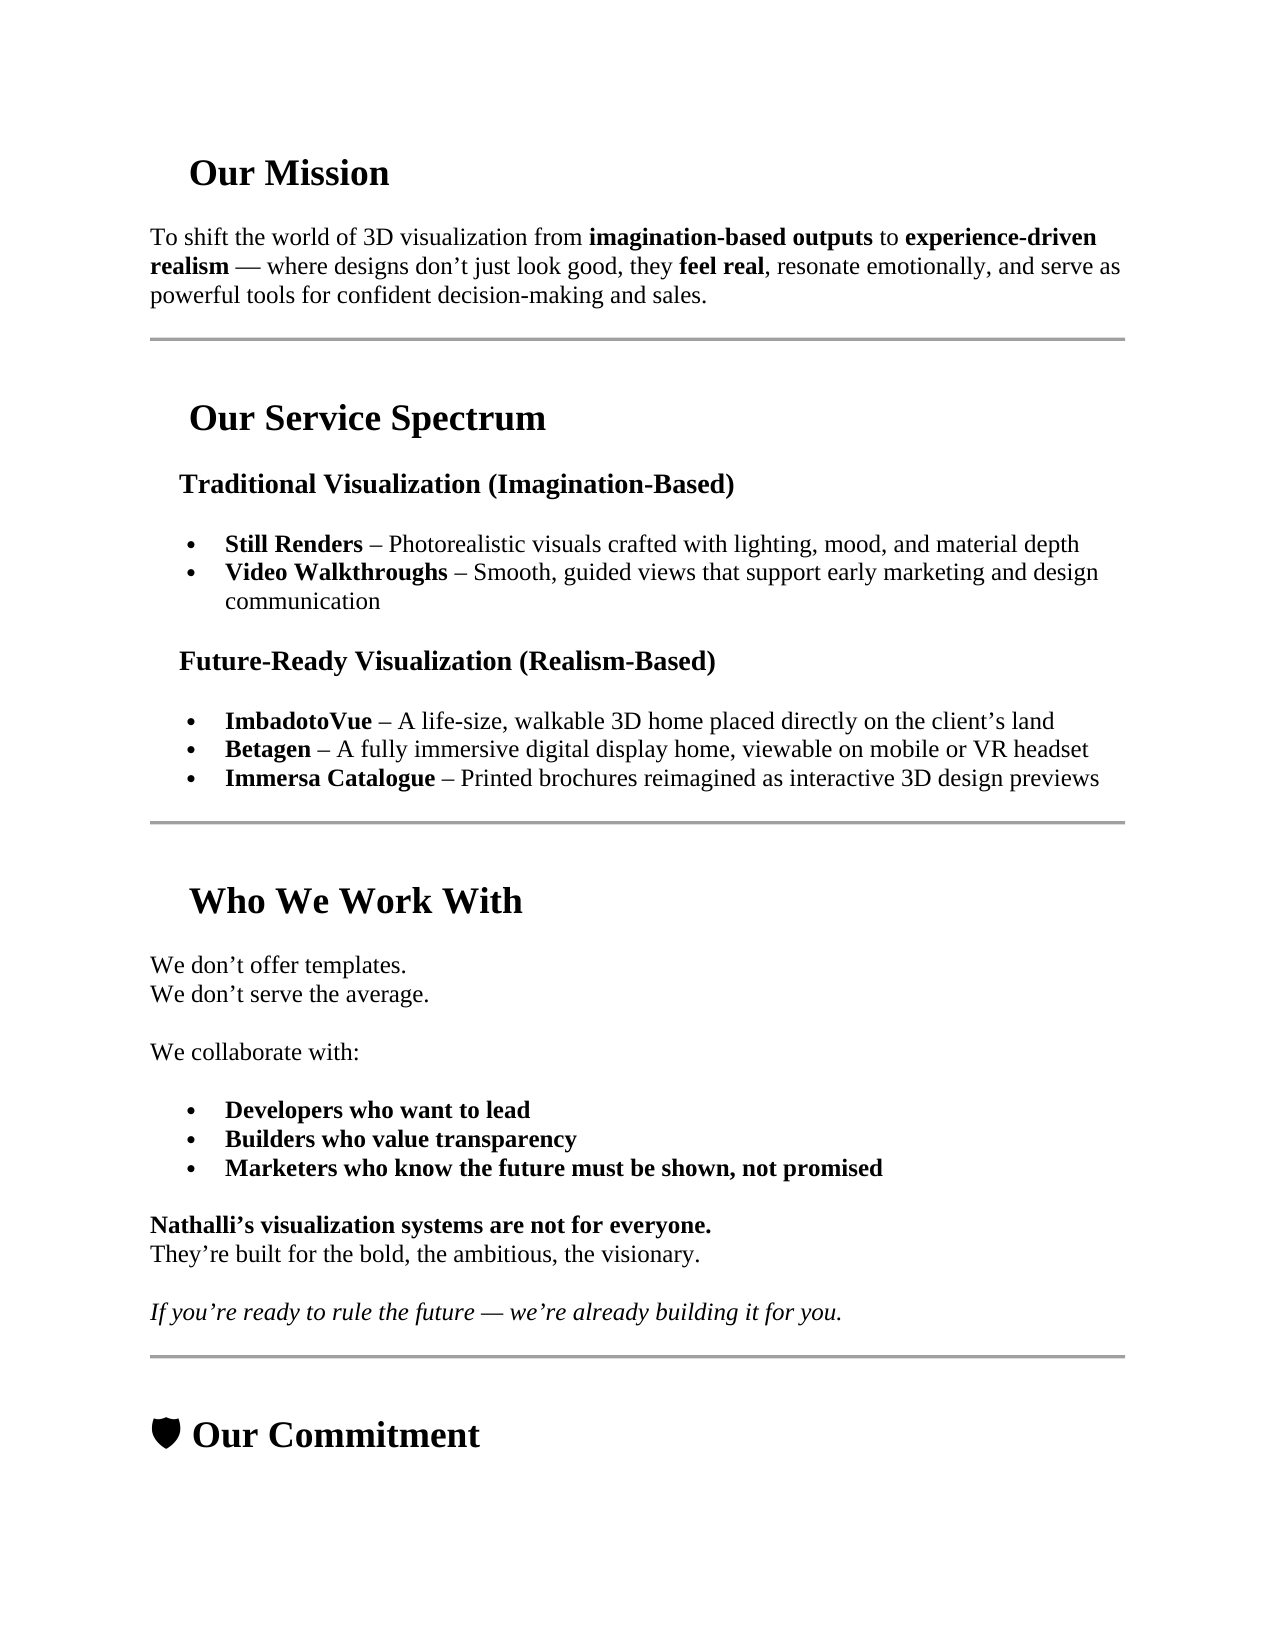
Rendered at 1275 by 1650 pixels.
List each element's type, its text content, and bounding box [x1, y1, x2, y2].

text We collaborate with: [150, 1037, 1125, 1066]
text We don’t offer templates. We don’t serve the average. [150, 951, 1125, 1008]
text To shift the world of 3D visualization from imagination-based outputs to experience-driven realism — where designs don’t just look good, they feel real, resonate emotionally, and serve as powerful tools for confident decision-making and sales. [150, 222, 1125, 308]
text 🔸 Future-Ready Visualization (Realism-Based) [150, 644, 1125, 677]
list Marketers who know the future must be shown, not promised [187, 1153, 1125, 1181]
list Still Renders – Photorealistic visuals crafted with lighting, mood, and material depth [187, 529, 1125, 557]
text Nathalli’s visualization systems are not for everyone. They’re built for the bold, the ambitious, the visionary. [150, 1211, 1125, 1268]
list Betagen – A fully immersive digital display home, viewable on mobile or VR headset [187, 734, 1125, 763]
text 🔭 Our Mission [150, 150, 1125, 193]
text 🛡️ Our Commitment [150, 1412, 1125, 1456]
text If you’re ready to rule the future — we’re already building it for you. [150, 1297, 1125, 1326]
list Developers who want to lead [187, 1095, 1125, 1124]
list ImbadotoVue – A life-size, walkable 3D home placed directly on the client’s land [187, 706, 1125, 734]
text 🔹 Traditional Visualization (Imagination-Based) [150, 467, 1125, 499]
list Video Walkthroughs – Smooth, guided views that support early marketing and design communication [187, 557, 1125, 615]
list Builders who value transparency [187, 1124, 1125, 1153]
text 💡 Our Service Spectrum [150, 395, 1125, 438]
text 🚀 Who We Work With [150, 878, 1125, 921]
list Immersa Catalogue – Printed brochures reimagined as interactive 3D design previews [187, 763, 1125, 792]
